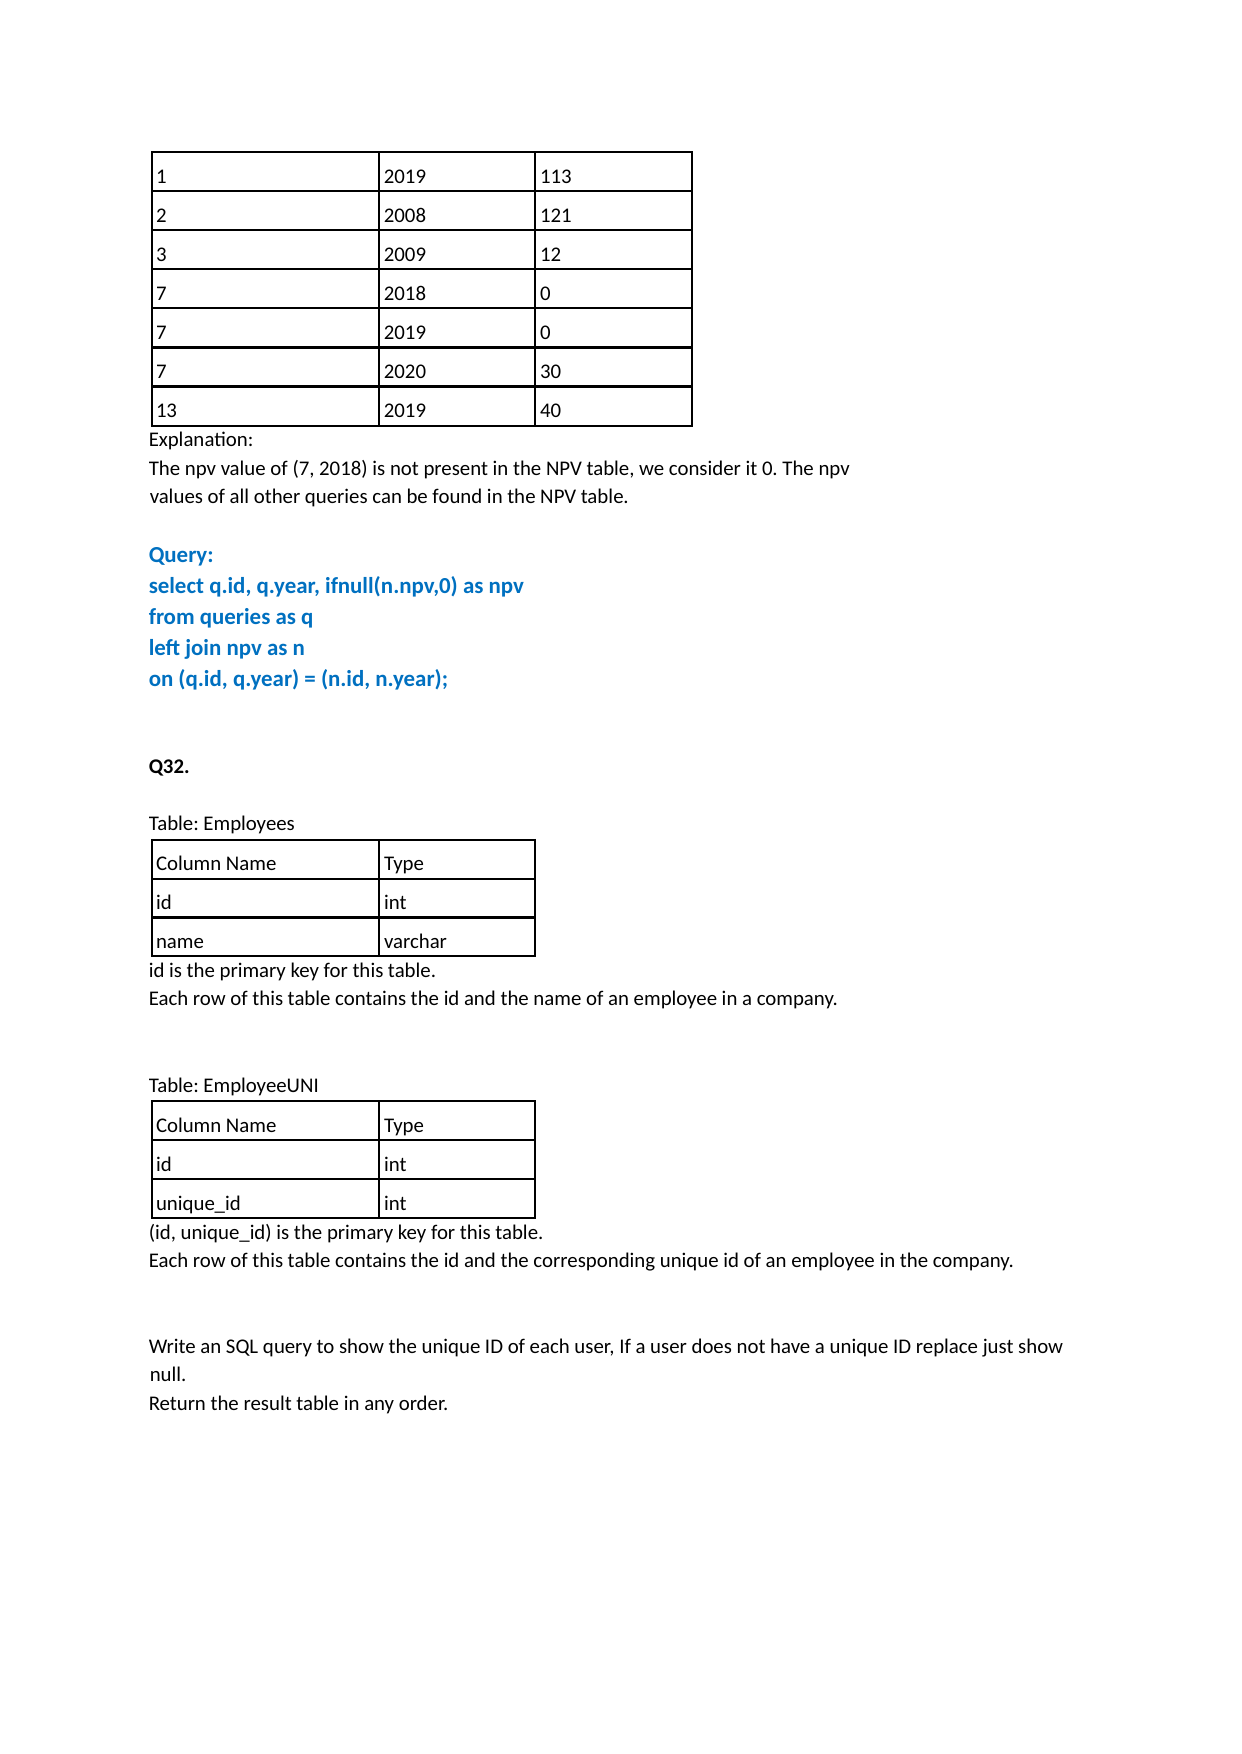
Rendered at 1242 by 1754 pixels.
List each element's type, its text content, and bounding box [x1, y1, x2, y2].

table_cell 2019 [380, 309, 534, 346]
table_cell 2019 [380, 388, 534, 424]
text Explanation: [148, 427, 1086, 452]
table_cell int [380, 880, 534, 916]
table_cell 7 [153, 309, 378, 346]
table_cell 2019 [380, 153, 534, 190]
table_cell id [153, 1141, 378, 1178]
table_header Type [380, 841, 534, 877]
text left join npv as n [148, 633, 1086, 661]
table_header Column Name [153, 1102, 378, 1139]
text from queries as q [148, 602, 1086, 630]
text Each row of this table contains the id and the corresponding unique id of an employee in the company. [148, 1248, 1086, 1273]
text (id, unique_id) is the primary key for this table. [148, 1219, 1086, 1245]
table_cell int [380, 1180, 534, 1217]
text Q32. [148, 753, 1090, 778]
table_cell 1 [153, 153, 378, 190]
table_cell 121 [536, 192, 691, 229]
table_cell 0 [536, 309, 691, 346]
table_cell 3 [153, 231, 378, 268]
text Write an SQL query to show the unique ID of each user, If a user does not have a unique ID replace just show null. [148, 1334, 1086, 1387]
table_cell 2018 [380, 270, 534, 307]
table_cell name [153, 919, 378, 955]
table_cell 7 [153, 270, 378, 307]
table_header Column Name [153, 841, 378, 877]
table_cell 2008 [380, 192, 534, 229]
text on (q.id, q.year) = (n.id, n.year); [148, 664, 1086, 693]
text select q.id, q.year, ifnull(n.npv,0) as npv [148, 571, 1086, 599]
text Table: Employees [148, 810, 1086, 836]
table_cell 2 [153, 192, 378, 229]
table_header Type [380, 1102, 534, 1139]
text Table: EmployeeUNI [148, 1072, 1086, 1097]
table_cell 2009 [380, 231, 534, 268]
table_cell 13 [153, 388, 378, 424]
text Each row of this table contains the id and the name of an employee in a company. [148, 986, 1086, 1011]
table_cell 12 [536, 231, 691, 268]
table_cell 30 [536, 349, 691, 385]
text id is the primary key for this table. [148, 957, 1086, 983]
table_cell 0 [536, 270, 691, 307]
table_cell 2020 [380, 349, 534, 385]
table_cell 113 [536, 153, 691, 190]
table_cell int [380, 1141, 534, 1178]
text The npv value of (7, 2018) is not present in the NPV table, we consider it 0. The npv values of all other queries can be found in the NPV table. [148, 455, 869, 508]
table_cell unique_id [153, 1180, 378, 1217]
table_cell 40 [536, 388, 691, 424]
text Query: [148, 540, 1086, 568]
table_cell id [153, 880, 378, 916]
table_cell varchar [380, 919, 534, 955]
text Return the result table in any order. [148, 1390, 1086, 1415]
table_cell 7 [153, 349, 378, 385]
